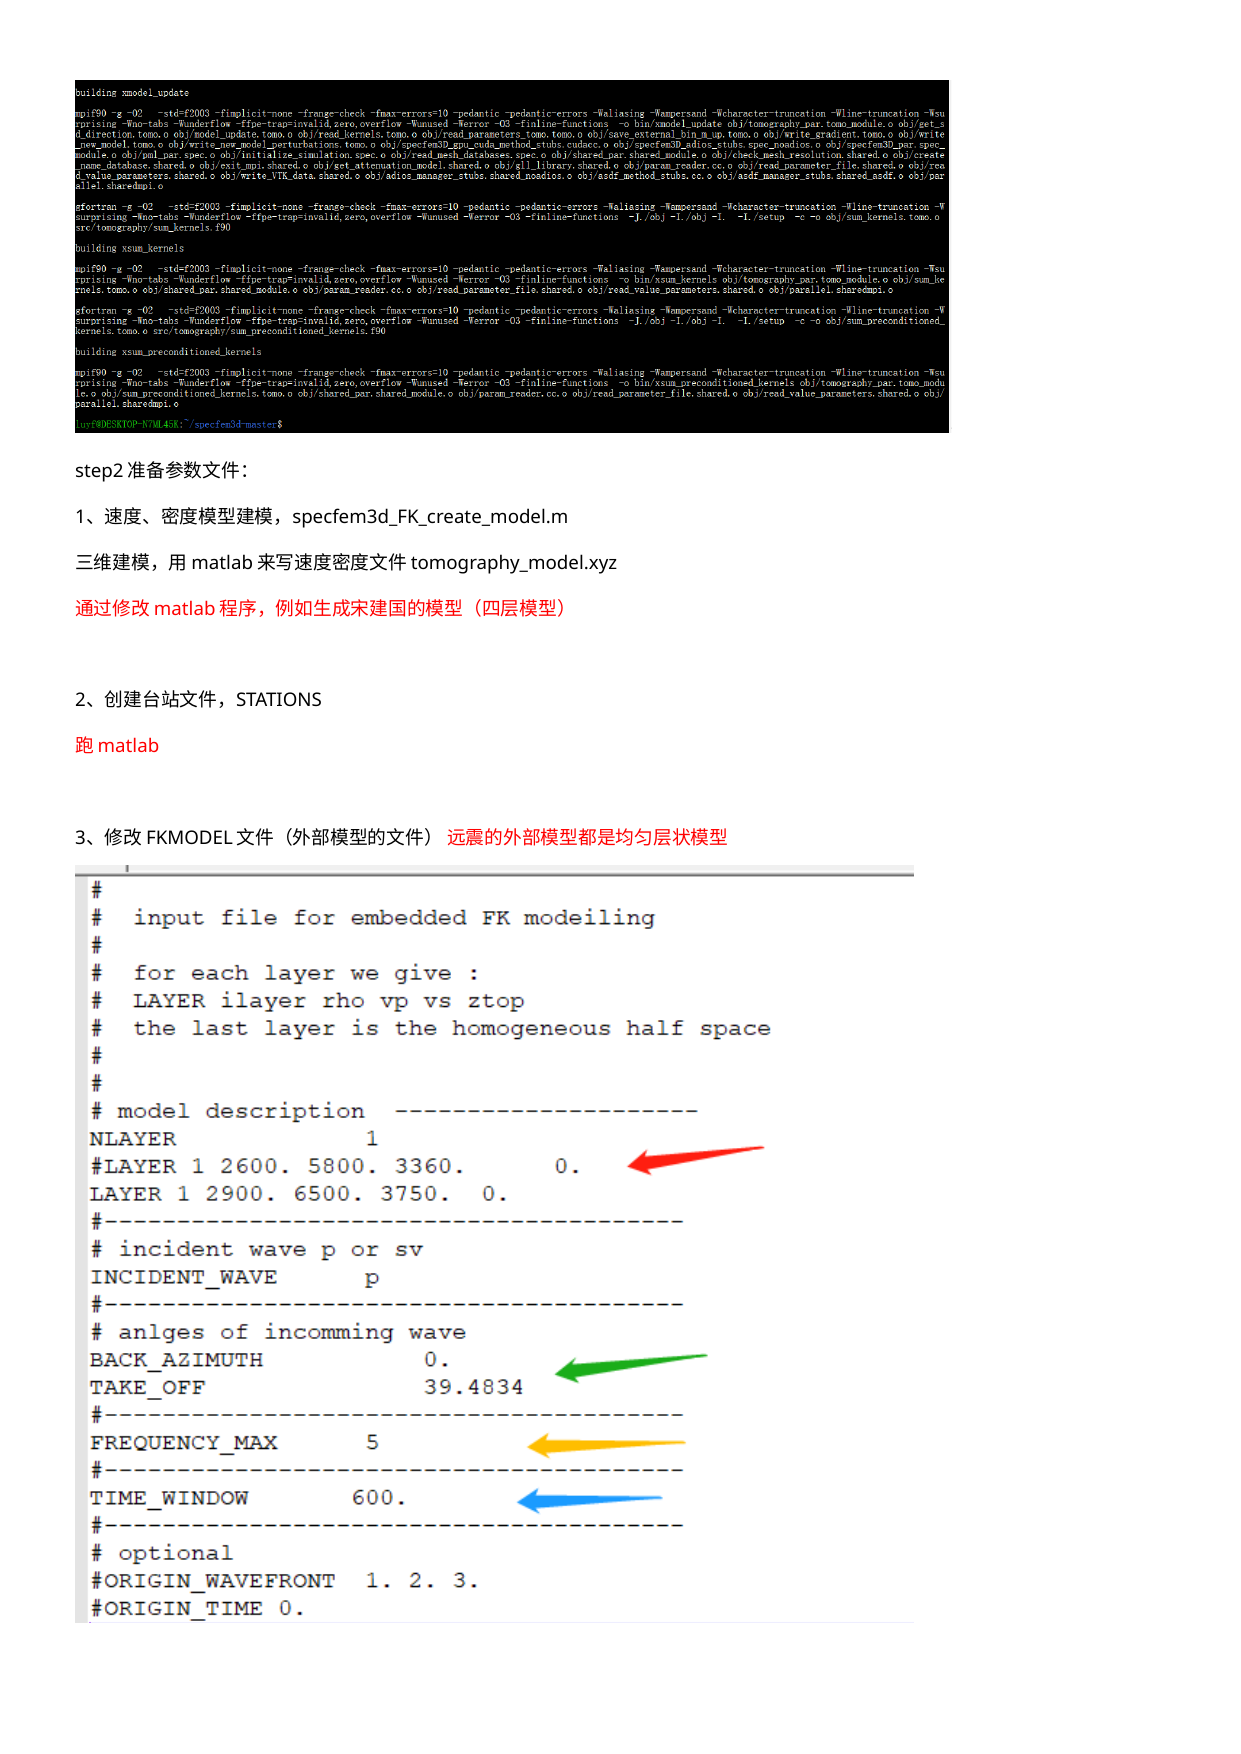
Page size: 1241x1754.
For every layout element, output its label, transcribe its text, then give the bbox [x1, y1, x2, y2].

picture [75, 80, 952, 433]
text 3、修改FKMODEL文件（外部模型的文件） 远震的外部模型都是均匀层状模型 [75, 820, 1165, 852]
picture [75, 865, 914, 1623]
text 通过修改matlab程序，例如生成宋建国的模型（四层模型） [75, 591, 1165, 624]
text 三维建模，用matlab来写速度密度文件tomography_model.xyz [75, 545, 1165, 578]
text 1、速度、密度模型建模，specfem3d_FK_create_model.m [75, 499, 1165, 532]
text 跑matlab [75, 728, 1165, 761]
text step2准备参数文件： [75, 453, 1165, 486]
text 2、创建台站文件，STATIONS [75, 682, 1165, 715]
